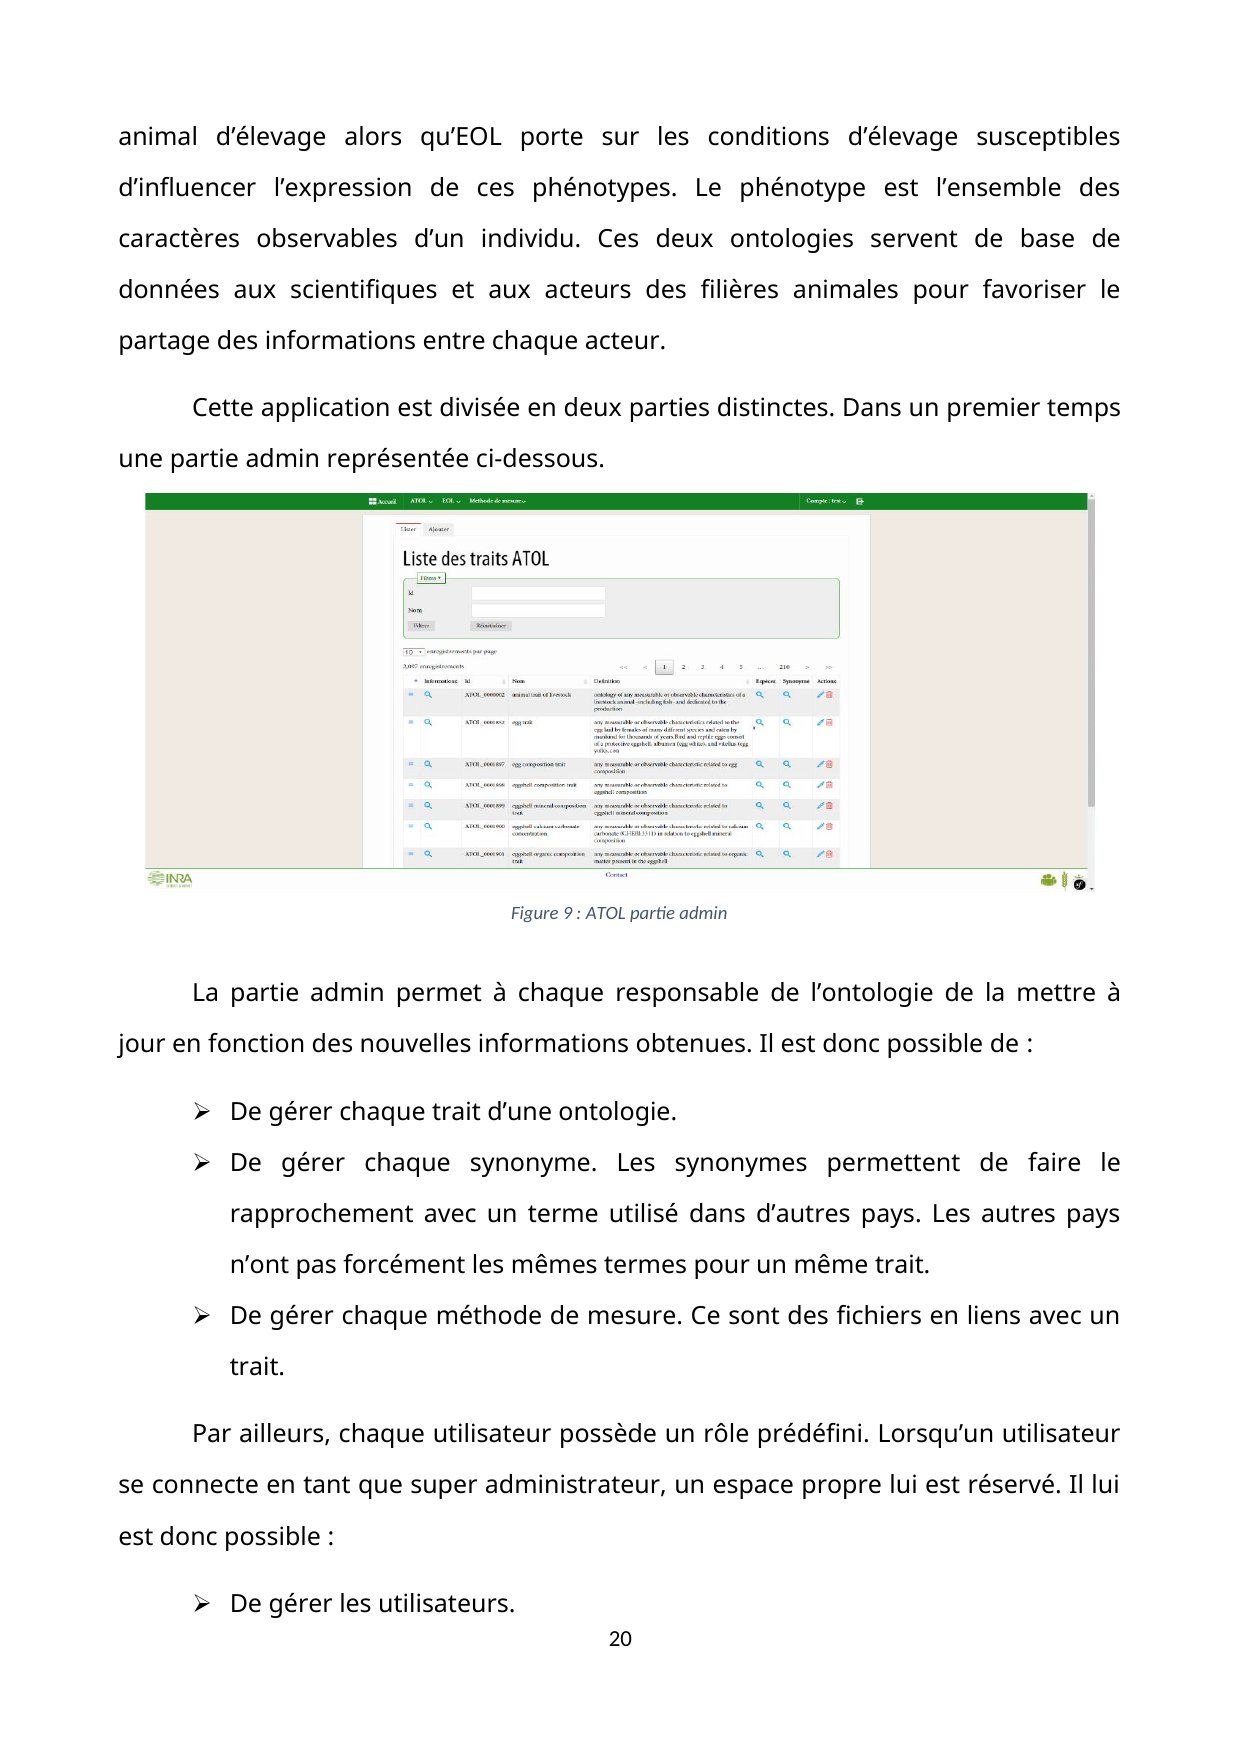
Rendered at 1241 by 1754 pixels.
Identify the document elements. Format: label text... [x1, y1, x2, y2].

list De gérer chaque trait d’une ontologie. [192, 1093, 1122, 1127]
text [118, 118, 1122, 356]
list De gérer chaque synonyme. Les synonymes permettent de faire le rapprochement avec un terme utilisé dans d’autres pays. Les autres pays n’ont pas forcément les mêmes termes pour un même trait. [192, 1144, 1122, 1280]
list De gérer chaque méthode de mesure. Ce sont des fichiers en liens avec un trait. [192, 1297, 1122, 1382]
list De gérer les utilisateurs. [192, 1586, 1122, 1620]
text Cette application est divisée en deux parties distinctes. Dans un premier temps une partie admin représentée ci-dessous. [118, 390, 1122, 475]
text La partie admin permet à chaque responsable de l’ontologie de la mettre à jour en fonction des nouvelles informations obtenues. Il est donc possible de : [118, 509, 1122, 1059]
text Par ailleurs, chaque utilisateur possède un rôle prédéfini. Lorsqu’un utilisateur se connecte en tant que super administrateur, un espace propre lui est réservé. Il lui est donc possible : [118, 1416, 1122, 1552]
